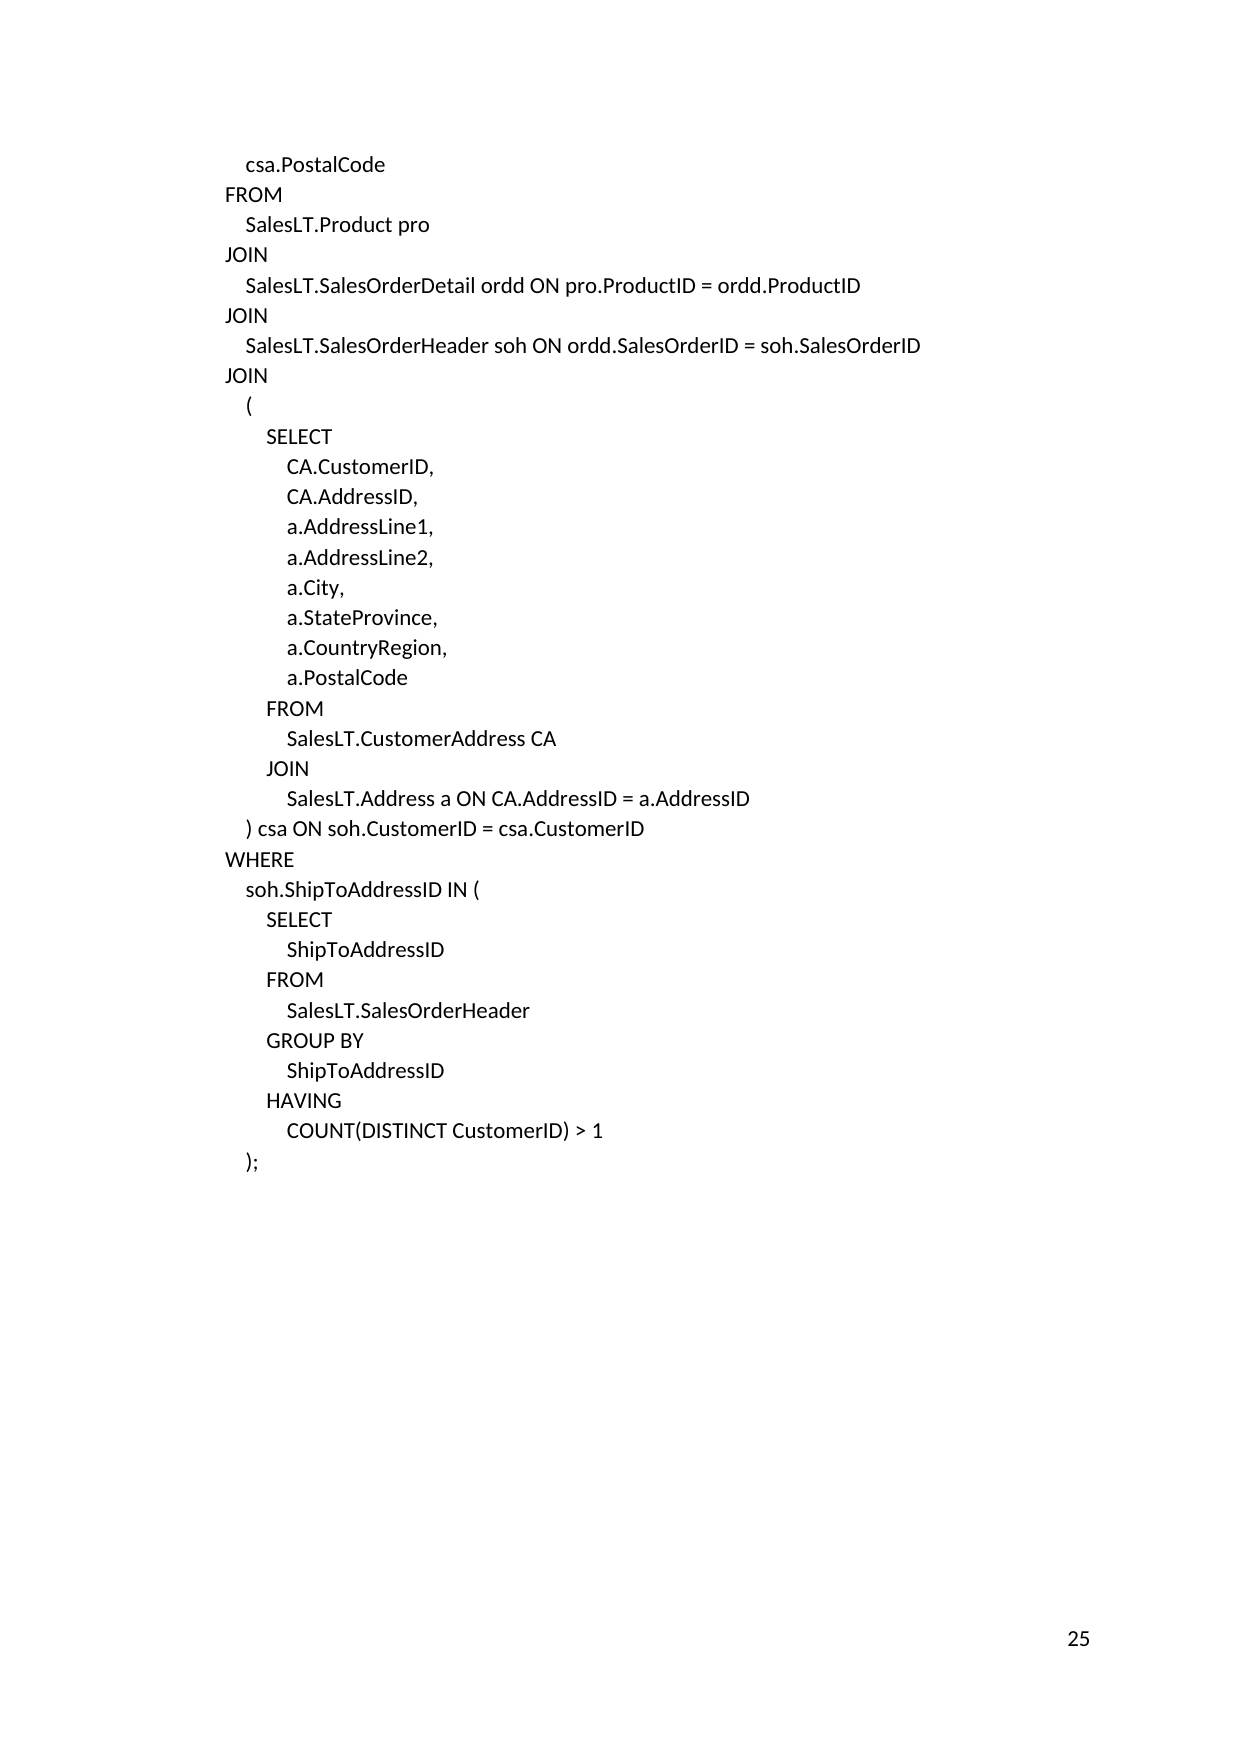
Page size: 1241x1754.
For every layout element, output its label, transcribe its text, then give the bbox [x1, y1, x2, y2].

list SalesLT.Address a ON CA.AddressID = a.AddressID [225, 784, 1090, 812]
list GROUP BY [225, 1026, 1090, 1054]
list SELECT [225, 905, 1090, 933]
list ( [225, 392, 1090, 420]
list a.CountryRegion, [225, 633, 1090, 661]
list SELECT [225, 422, 1090, 450]
list ) csa ON soh.CustomerID = csa.CustomerID [225, 814, 1090, 843]
list a.City, [225, 573, 1090, 601]
list FROM [225, 966, 1090, 994]
list JOIN [225, 361, 1090, 389]
list a.PostalCode [225, 663, 1090, 692]
list JOIN [225, 241, 1090, 269]
list HAVING [225, 1086, 1090, 1114]
list WHERE [225, 845, 1090, 873]
list ); [225, 1147, 1090, 1175]
list SalesLT.Product pro [225, 210, 1090, 238]
list ShipToAddressID [225, 935, 1090, 963]
list a.AddressLine2, [225, 543, 1090, 571]
list CA.CustomerID, [225, 452, 1090, 480]
list ShipToAddressID [225, 1056, 1090, 1084]
list FROM [225, 694, 1090, 722]
list JOIN [225, 301, 1090, 329]
list CA.AddressID, [225, 482, 1090, 510]
list COUNT(DISTINCT CustomerID) > 1 [225, 1117, 1090, 1145]
list SalesLT.SalesOrderDetail ordd ON pro.ProductID = ordd.ProductID [225, 271, 1090, 299]
list FROM [225, 180, 1090, 208]
list soh.ShipToAddressID IN ( [225, 875, 1090, 903]
list csa.PostalCode [225, 150, 1090, 178]
list a.StateProvince, [225, 603, 1090, 631]
list JOIN [225, 754, 1090, 782]
list SalesLT.SalesOrderHeader soh ON ordd.SalesOrderID = soh.SalesOrderID [225, 331, 1090, 359]
list a.AddressLine1, [225, 512, 1090, 541]
list SalesLT.SalesOrderHeader [225, 996, 1090, 1024]
list SalesLT.CustomerAddress CA [225, 724, 1090, 752]
